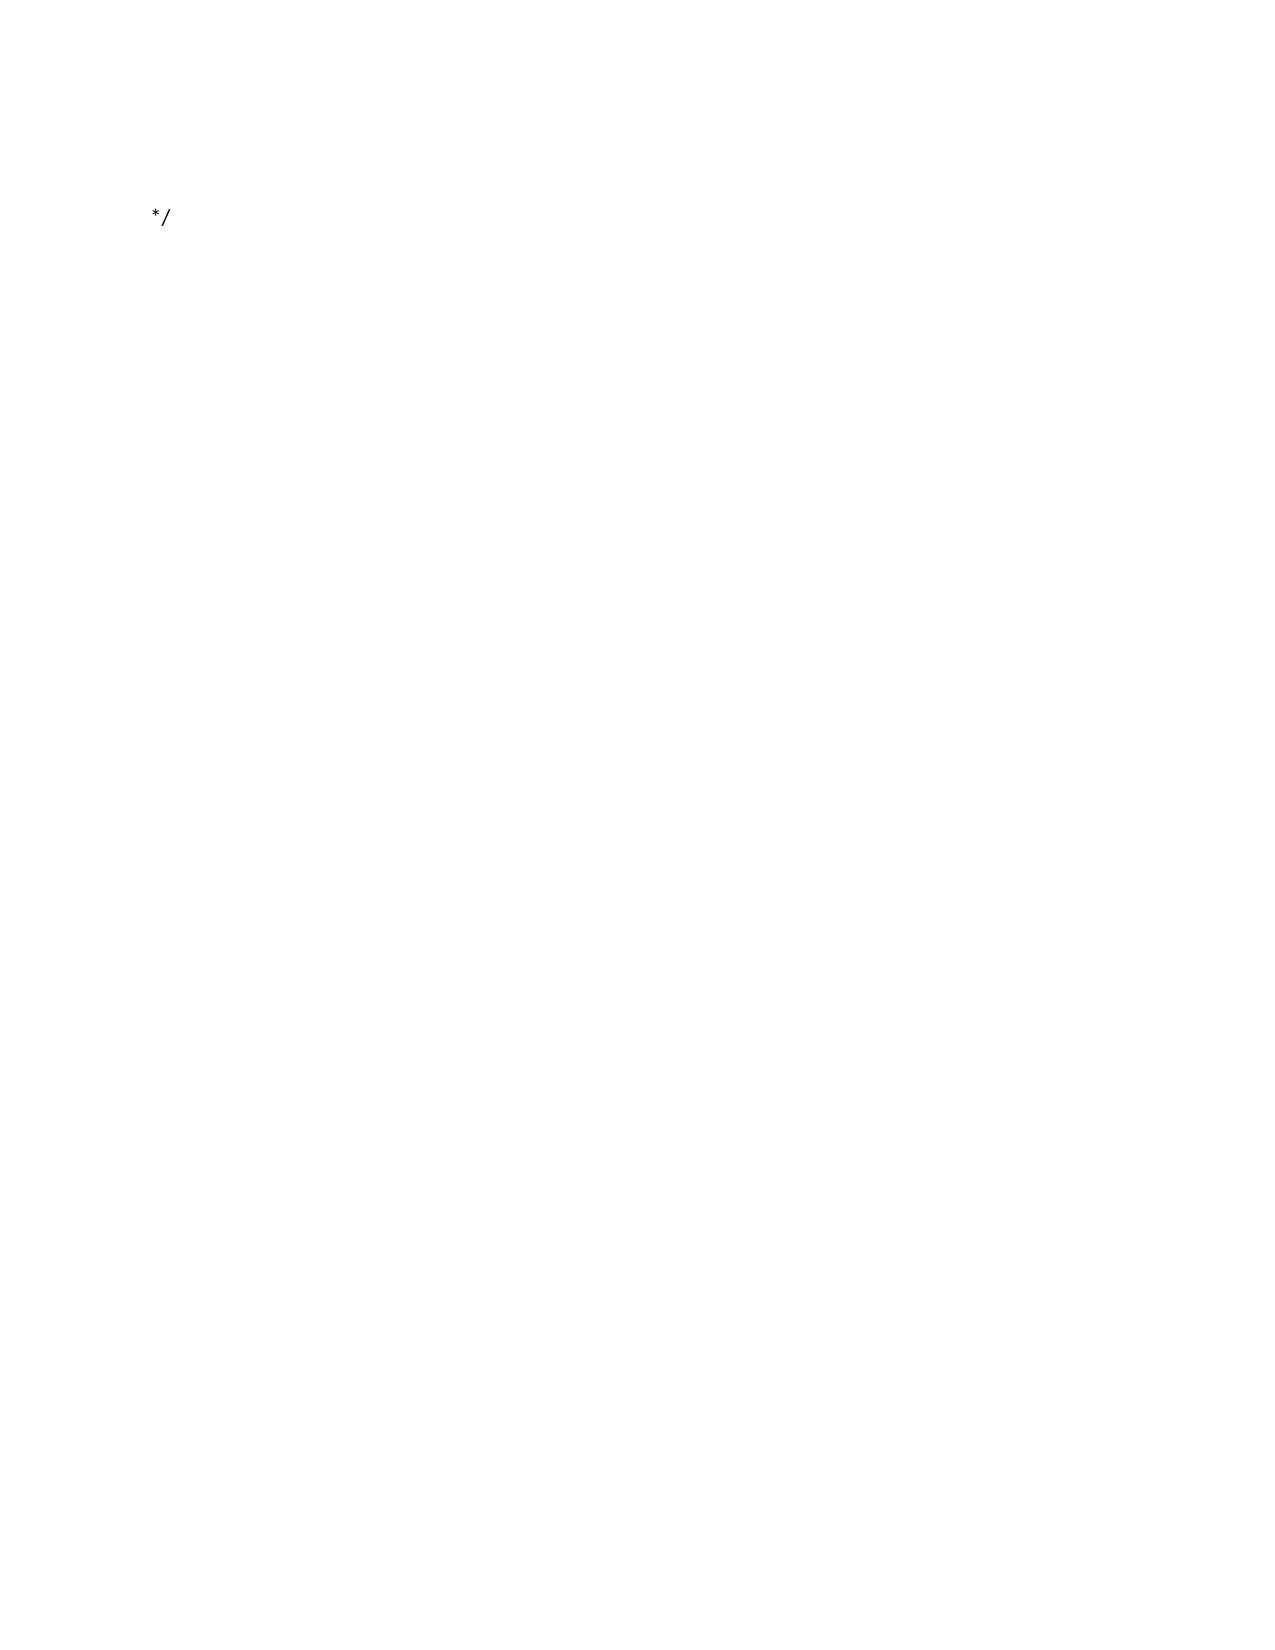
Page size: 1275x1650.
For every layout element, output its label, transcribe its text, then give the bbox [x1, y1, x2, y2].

text */ [150, 203, 1125, 231]
